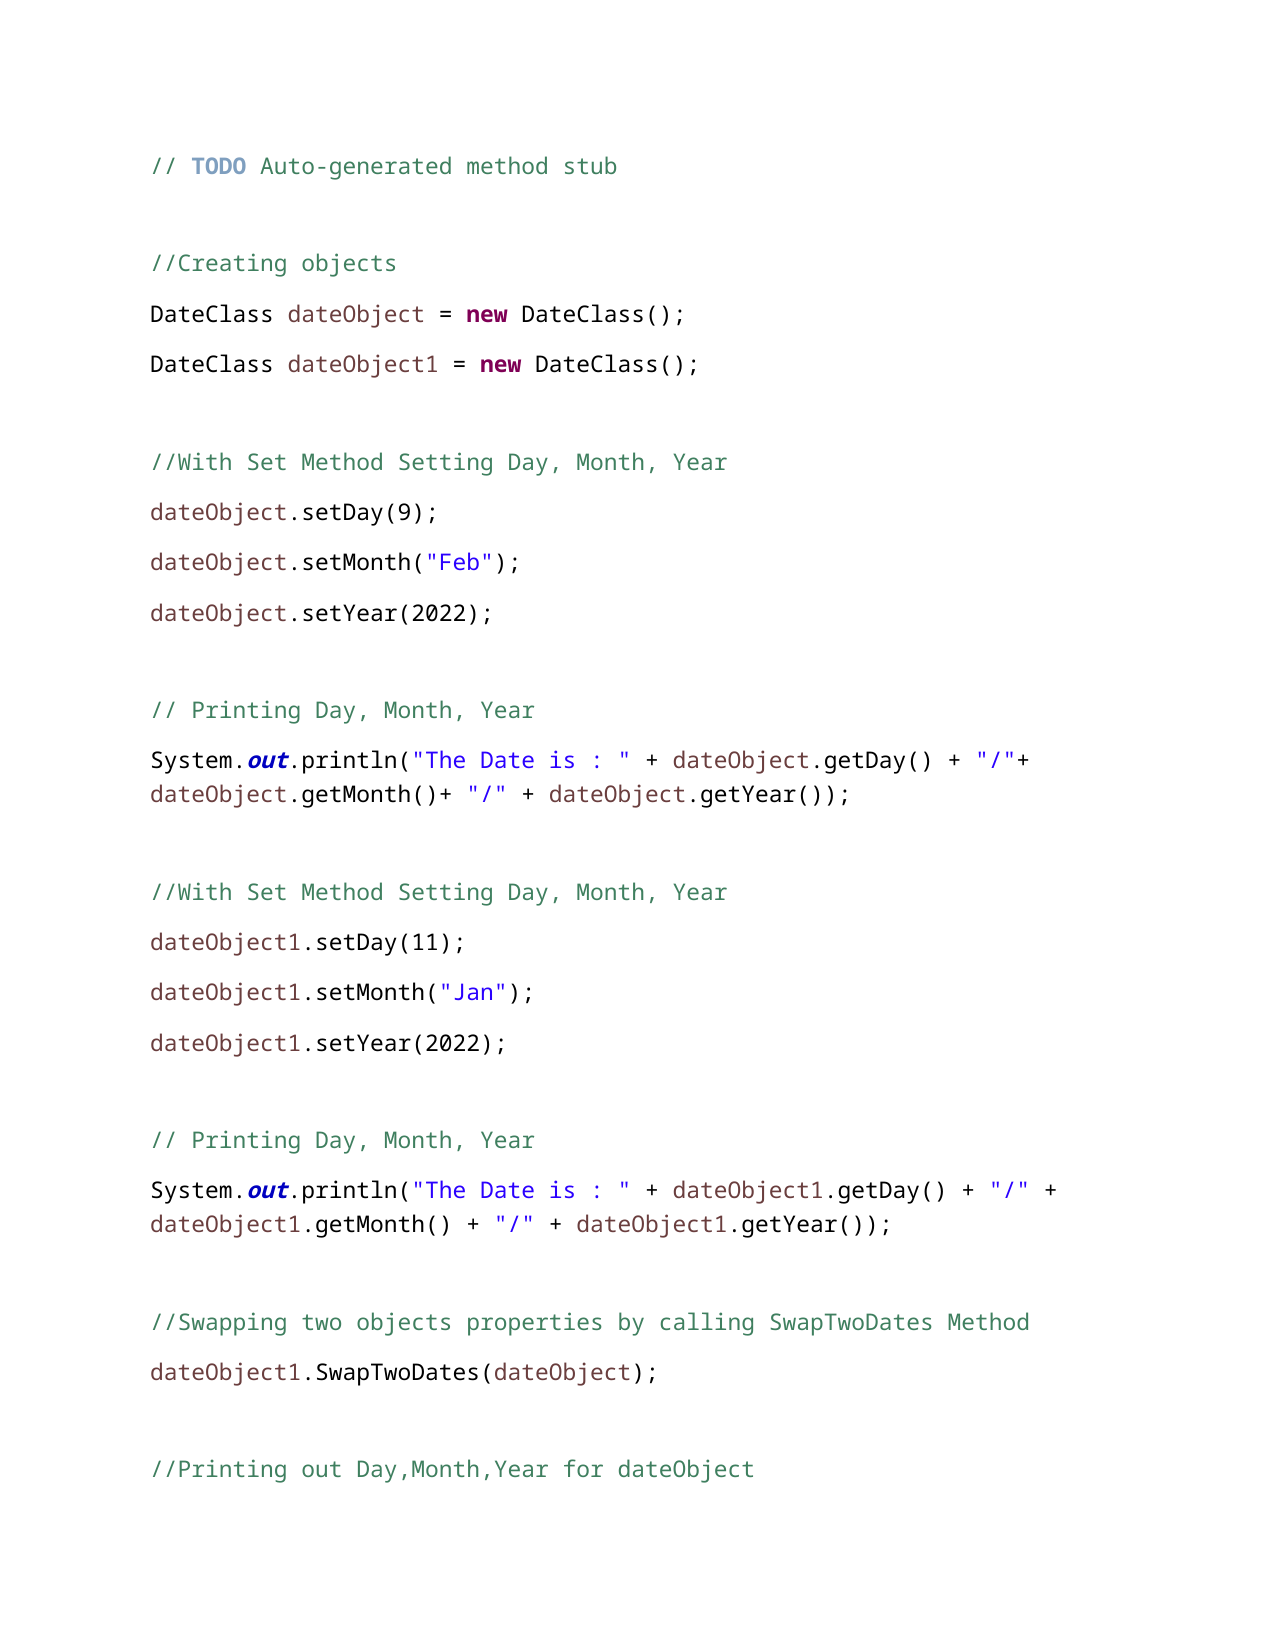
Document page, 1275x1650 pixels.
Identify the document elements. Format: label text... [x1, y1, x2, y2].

text dateObject1.setMonth("Jan"); [150, 976, 1125, 1007]
text // TODO Auto-generated method stub [150, 150, 1125, 181]
text dateObject.setYear(2022); [150, 597, 1125, 628]
text System.out.println("The Date is : " + dateObject1.getDay() + "/" + dateObject1.getMonth() + "/" + dateObject1.getYear()); [150, 1174, 1125, 1239]
text // Printing Day, Month, Year [150, 1124, 1125, 1155]
text dateObject1.SwapTwoDates(dateObject); [150, 1356, 1125, 1387]
text dateObject.setDay(9); [150, 496, 1125, 527]
text dateObject1.setYear(2022); [150, 1027, 1125, 1058]
text DateClass dateObject1 = new DateClass(); [150, 348, 1125, 379]
text dateObject.setMonth("Feb"); [150, 546, 1125, 577]
text dateObject1.setDay(11); [150, 926, 1125, 957]
text //Swapping two objects properties by calling SwapTwoDates Method [150, 1305, 1125, 1337]
text // Printing Day, Month, Year [150, 694, 1125, 725]
text System.out.println("The Date is : " + dateObject.getDay() + "/"+ dateObject.getMonth()+ "/" + dateObject.getYear()); [150, 744, 1125, 809]
text //Printing out Day,Month,Year for dateObject [150, 1453, 1125, 1484]
text //Creating objects [150, 247, 1125, 278]
text DateClass dateObject = new DateClass(); [150, 298, 1125, 329]
text //With Set Method Setting Day, Month, Year [150, 875, 1125, 907]
text //With Set Method Setting Day, Month, Year [150, 445, 1125, 477]
